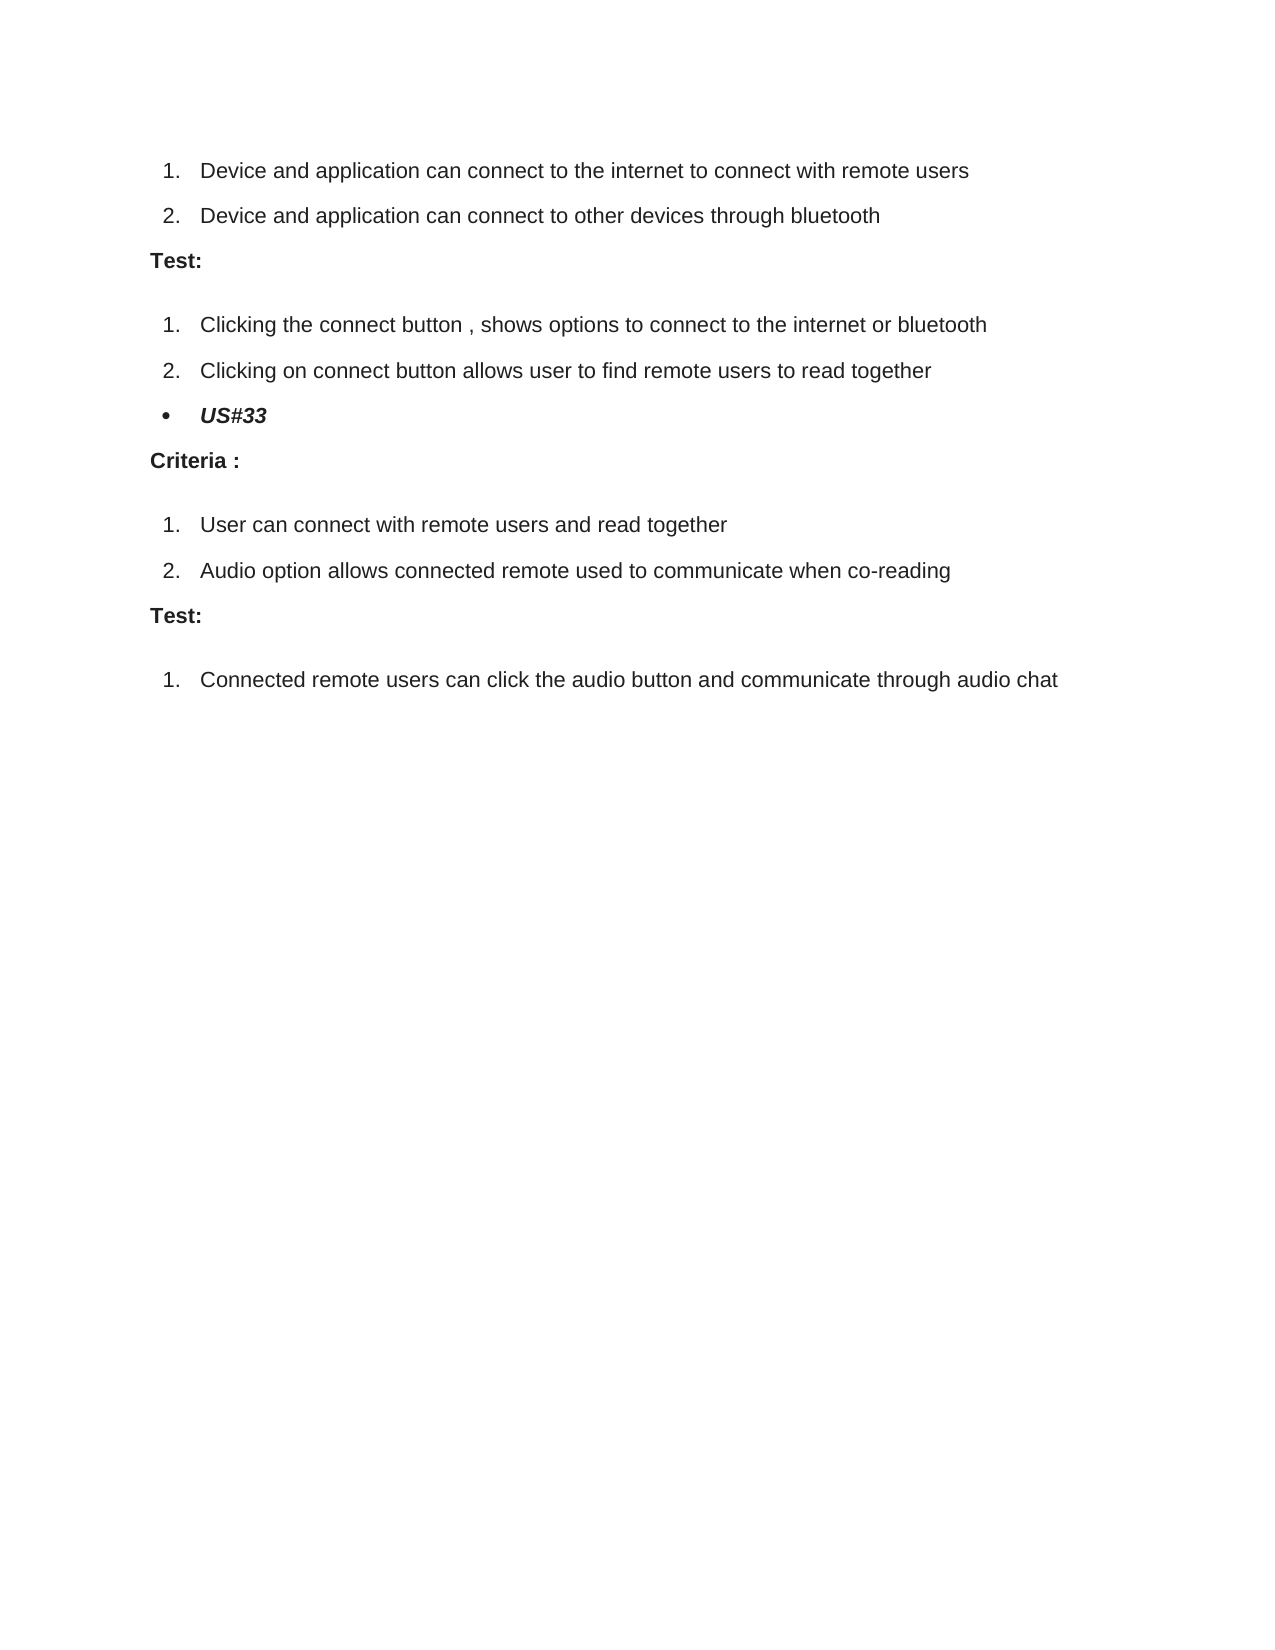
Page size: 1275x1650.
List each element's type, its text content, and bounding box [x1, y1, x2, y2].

text Test: [150, 241, 1125, 273]
list Clicking on connect button allows user to find remote users to read together [162, 350, 1125, 383]
text Test: [150, 595, 1125, 628]
text Criteria : [150, 441, 1125, 473]
list US#33 [162, 395, 1125, 428]
list Clicking the connect button , shows options to connect to the internet or bluetooth [162, 305, 1125, 337]
list Audio option allows connected remote used to communicate when co-reading [162, 550, 1125, 583]
list Device and application can connect to the internet to connect with remote users [162, 150, 1125, 183]
list Connected remote users can click the audio button and communicate through audio chat [162, 659, 1125, 692]
list Device and application can connect to other devices through bluetooth [162, 195, 1125, 228]
list User can connect with remote users and read together [162, 505, 1125, 537]
